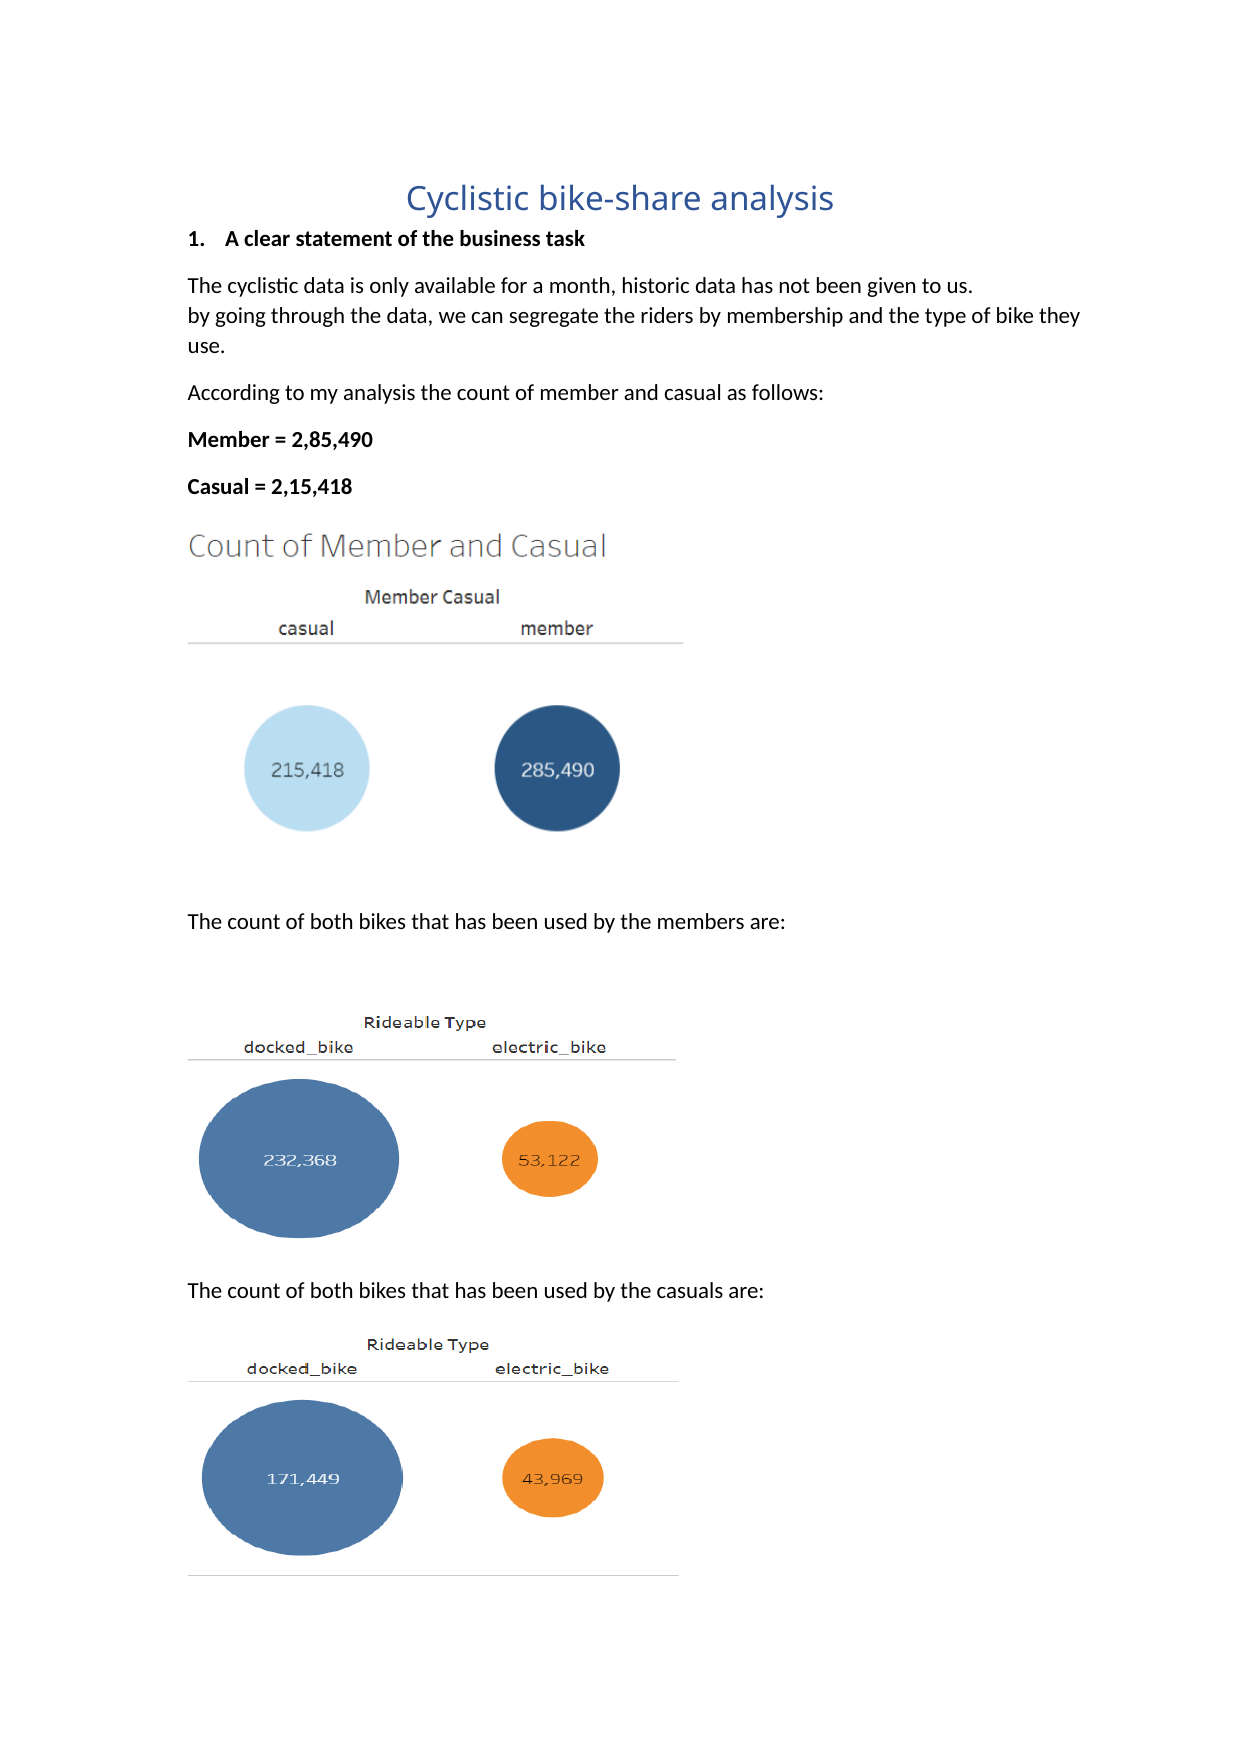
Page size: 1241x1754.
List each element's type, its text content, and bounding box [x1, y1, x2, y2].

text The count of both bikes that has been used by the casuals are: [187, 1276, 1090, 1304]
picture [187, 518, 696, 889]
subtitle Cyclistic bike-share analysis [150, 175, 1090, 220]
text The cyclistic data is only available for a month, historic data has not been given to us. by going through the data, we can segregate the riders by membership and the type of bike they use. [187, 271, 1090, 359]
text The count of both bikes that has been used by the members are: [187, 907, 1090, 935]
list A clear statement of the business task [187, 224, 1090, 252]
text Member = 2,85,490 [187, 425, 1090, 453]
text Casual = 2,15,418 [187, 472, 1090, 500]
text According to my analysis the count of member and casual as follows: [187, 378, 1090, 406]
picture [187, 1001, 691, 1257]
picture [187, 1322, 690, 1581]
